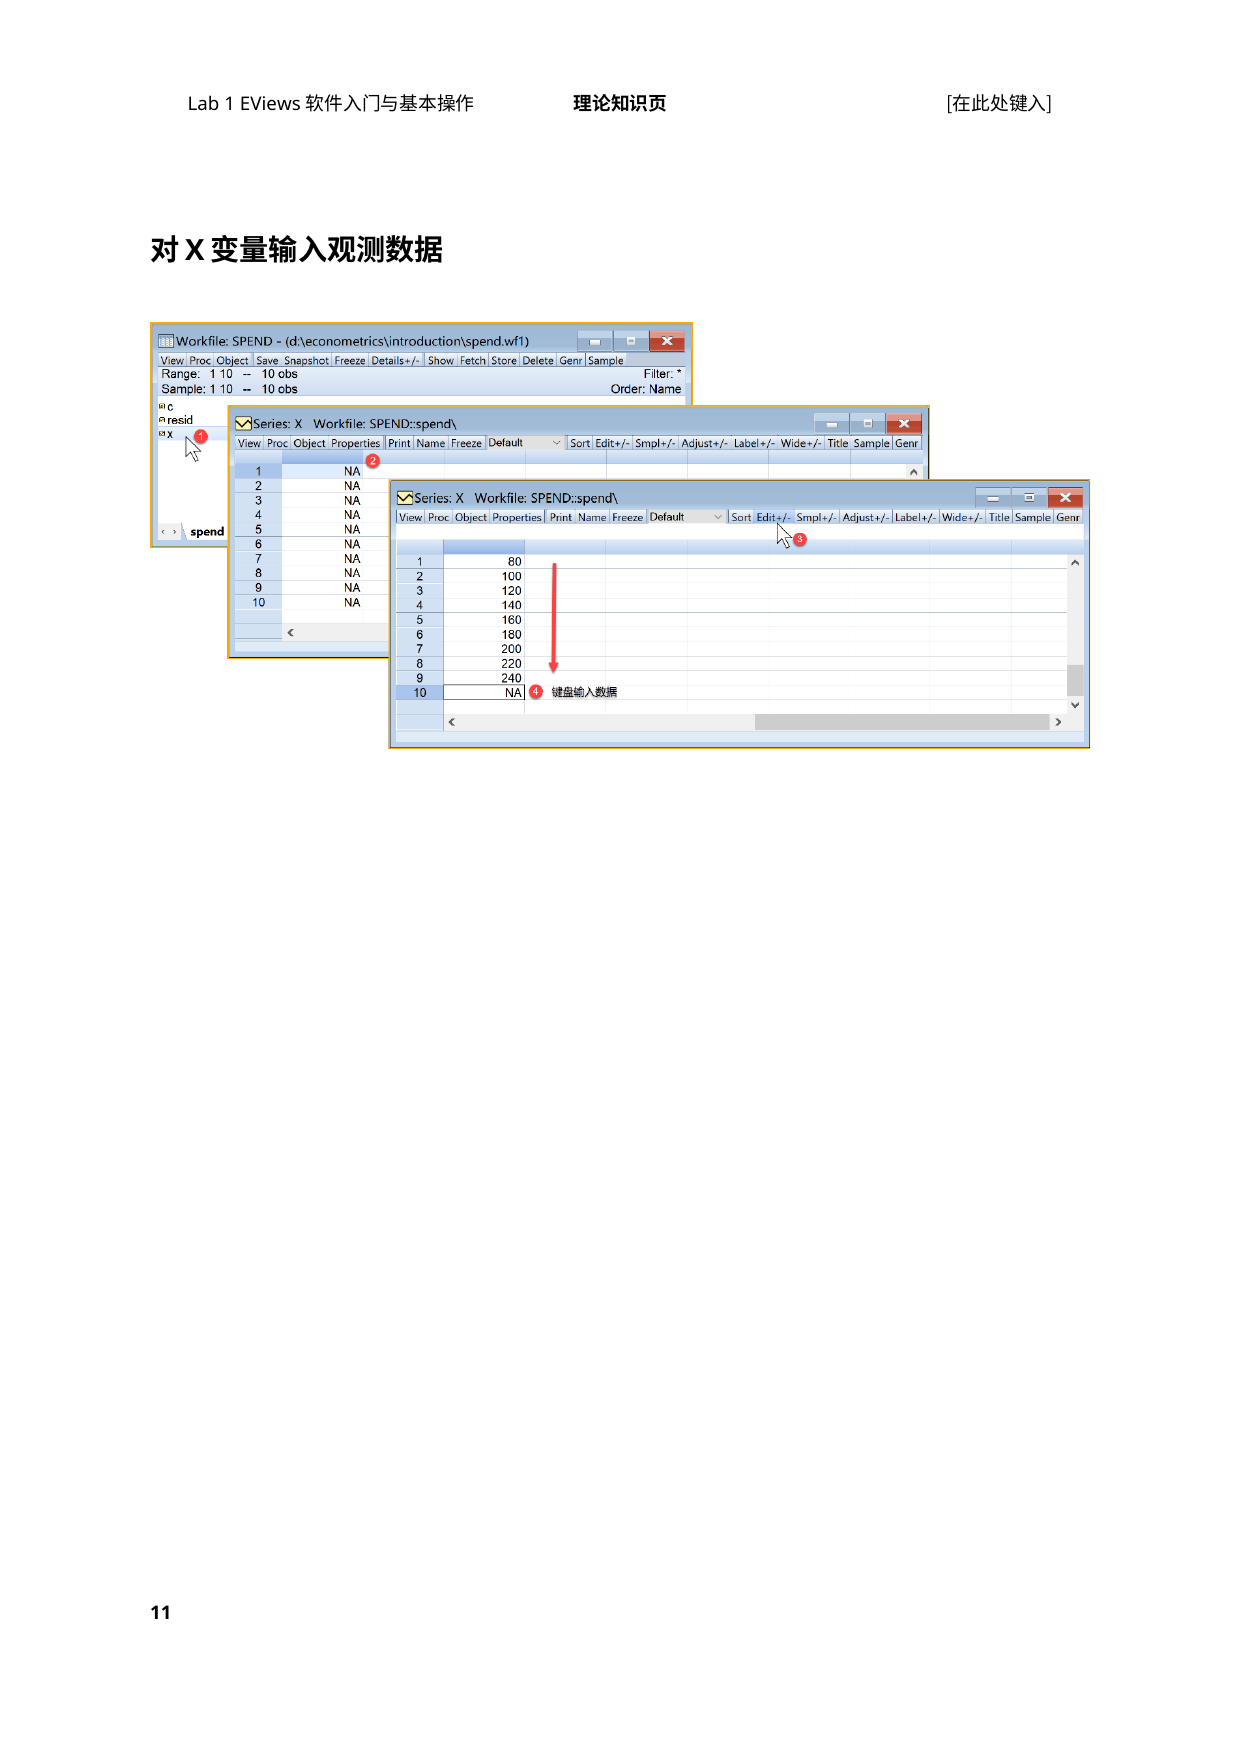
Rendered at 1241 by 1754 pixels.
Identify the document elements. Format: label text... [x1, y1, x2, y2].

picture [150, 322, 1091, 749]
subtitle 对X变量输入观测数据 [150, 226, 1090, 269]
